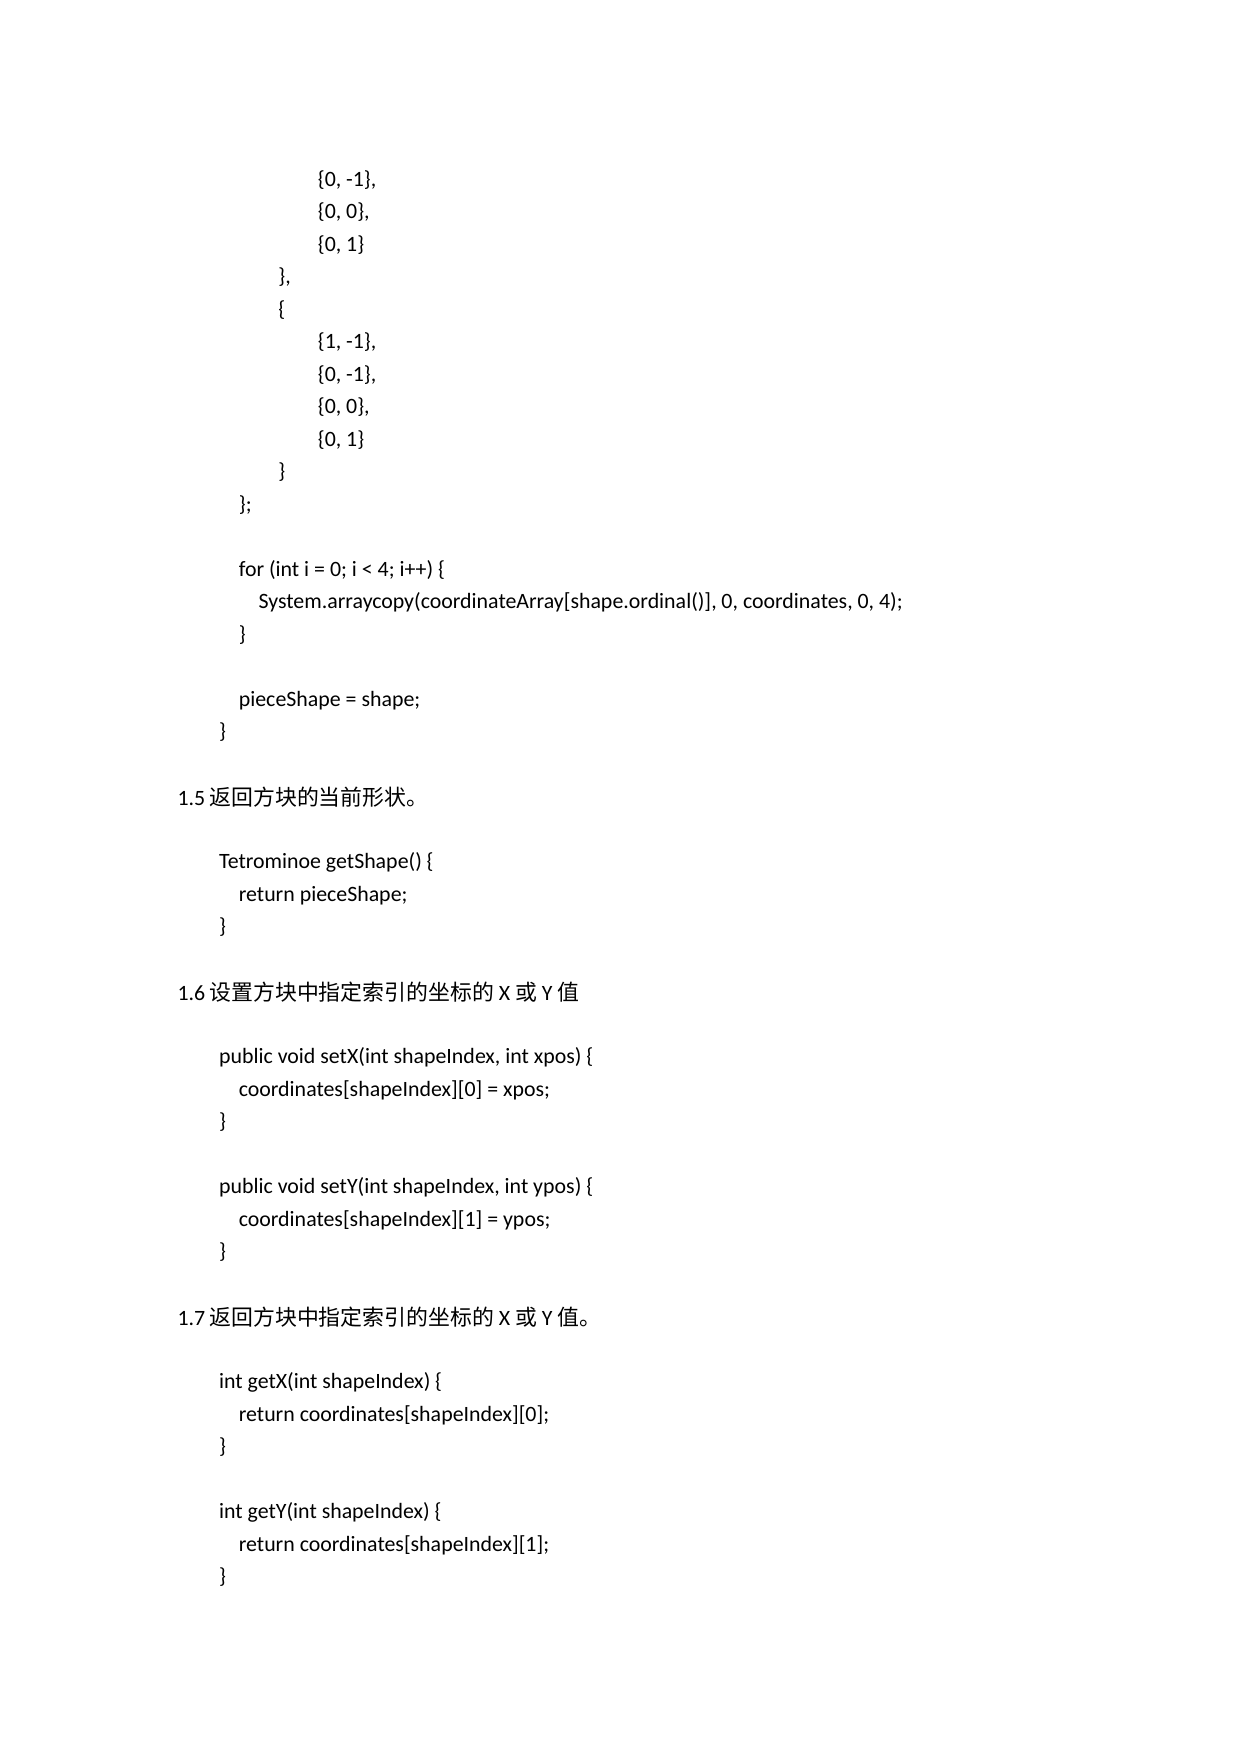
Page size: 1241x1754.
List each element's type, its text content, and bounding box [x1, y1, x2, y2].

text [177, 162, 1063, 747]
text 1.5返回方块的当前形状。 [177, 779, 1063, 812]
text 1.6设置方块中指定索引的坐标的 X 或 Y 值 [177, 974, 1063, 1007]
text int getX(int shapeIndex) { return coordinates[shapeIndex][0]; } int getY(int shapeIndex) { return coordinates[shapeIndex][1]; } [177, 1332, 1063, 1592]
text 1.7返回方块中指定索引的坐标的 X 或 Y 值。 [177, 1299, 1063, 1332]
text Tetrominoe getShape() { return pieceShape; } [177, 812, 1063, 942]
text public void setX(int shapeIndex, int xpos) { coordinates[shapeIndex][0] = xpos; } public void setY(int shapeIndex, int ypos) { coordinates[shapeIndex][1] = ypos; } [177, 1007, 1063, 1267]
